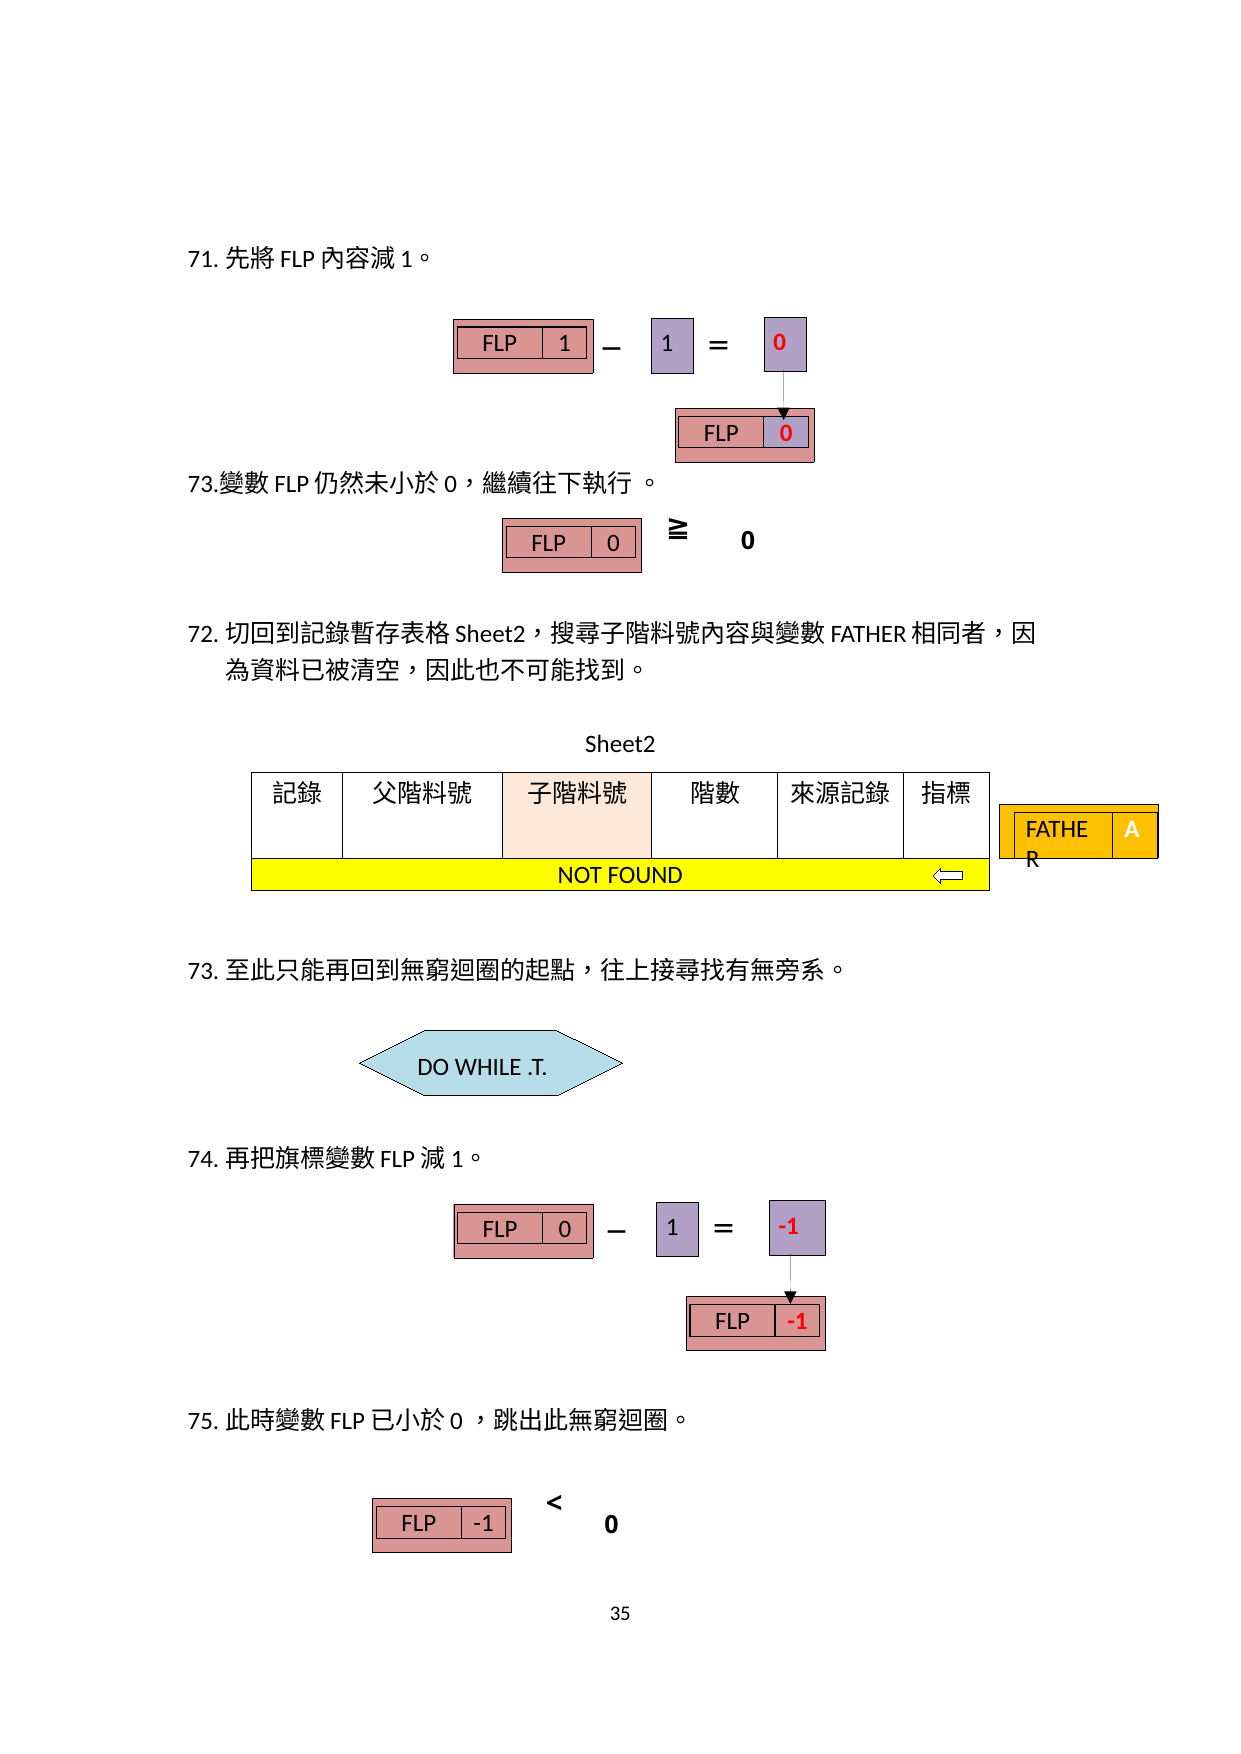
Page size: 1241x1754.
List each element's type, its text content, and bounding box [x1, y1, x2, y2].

list 至此只能再回到無窮迴圈的起點，往上接尋找有無旁系。 [187, 950, 1053, 987]
table_cell NOT FOUND [252, 859, 989, 890]
list 此時變數FLP已小於0 ，跳出此無窮迴圈。 [187, 1400, 1053, 1437]
table_header 來源記錄 [778, 773, 903, 858]
table_header 子階料號 [503, 773, 651, 858]
table_header 指標 [904, 773, 989, 858]
text Sheet2 [187, 725, 1053, 762]
text 73.變數FLP仍然未小於0，繼續往下執行 。 [187, 462, 1053, 500]
table_header 記錄 [252, 773, 342, 858]
table_header 階數 [652, 773, 777, 858]
table_header 父階料號 [343, 773, 502, 858]
list 切回到記錄暫存表格Sheet2，搜尋子階料號內容與變數FATHER相同者，因為資料已被清空，因此也不可能找到。 [187, 612, 1053, 687]
list 再把旗標變數FLP減 1。 [187, 1137, 1053, 1175]
list 先將FLP內容減1。 [187, 237, 1053, 275]
